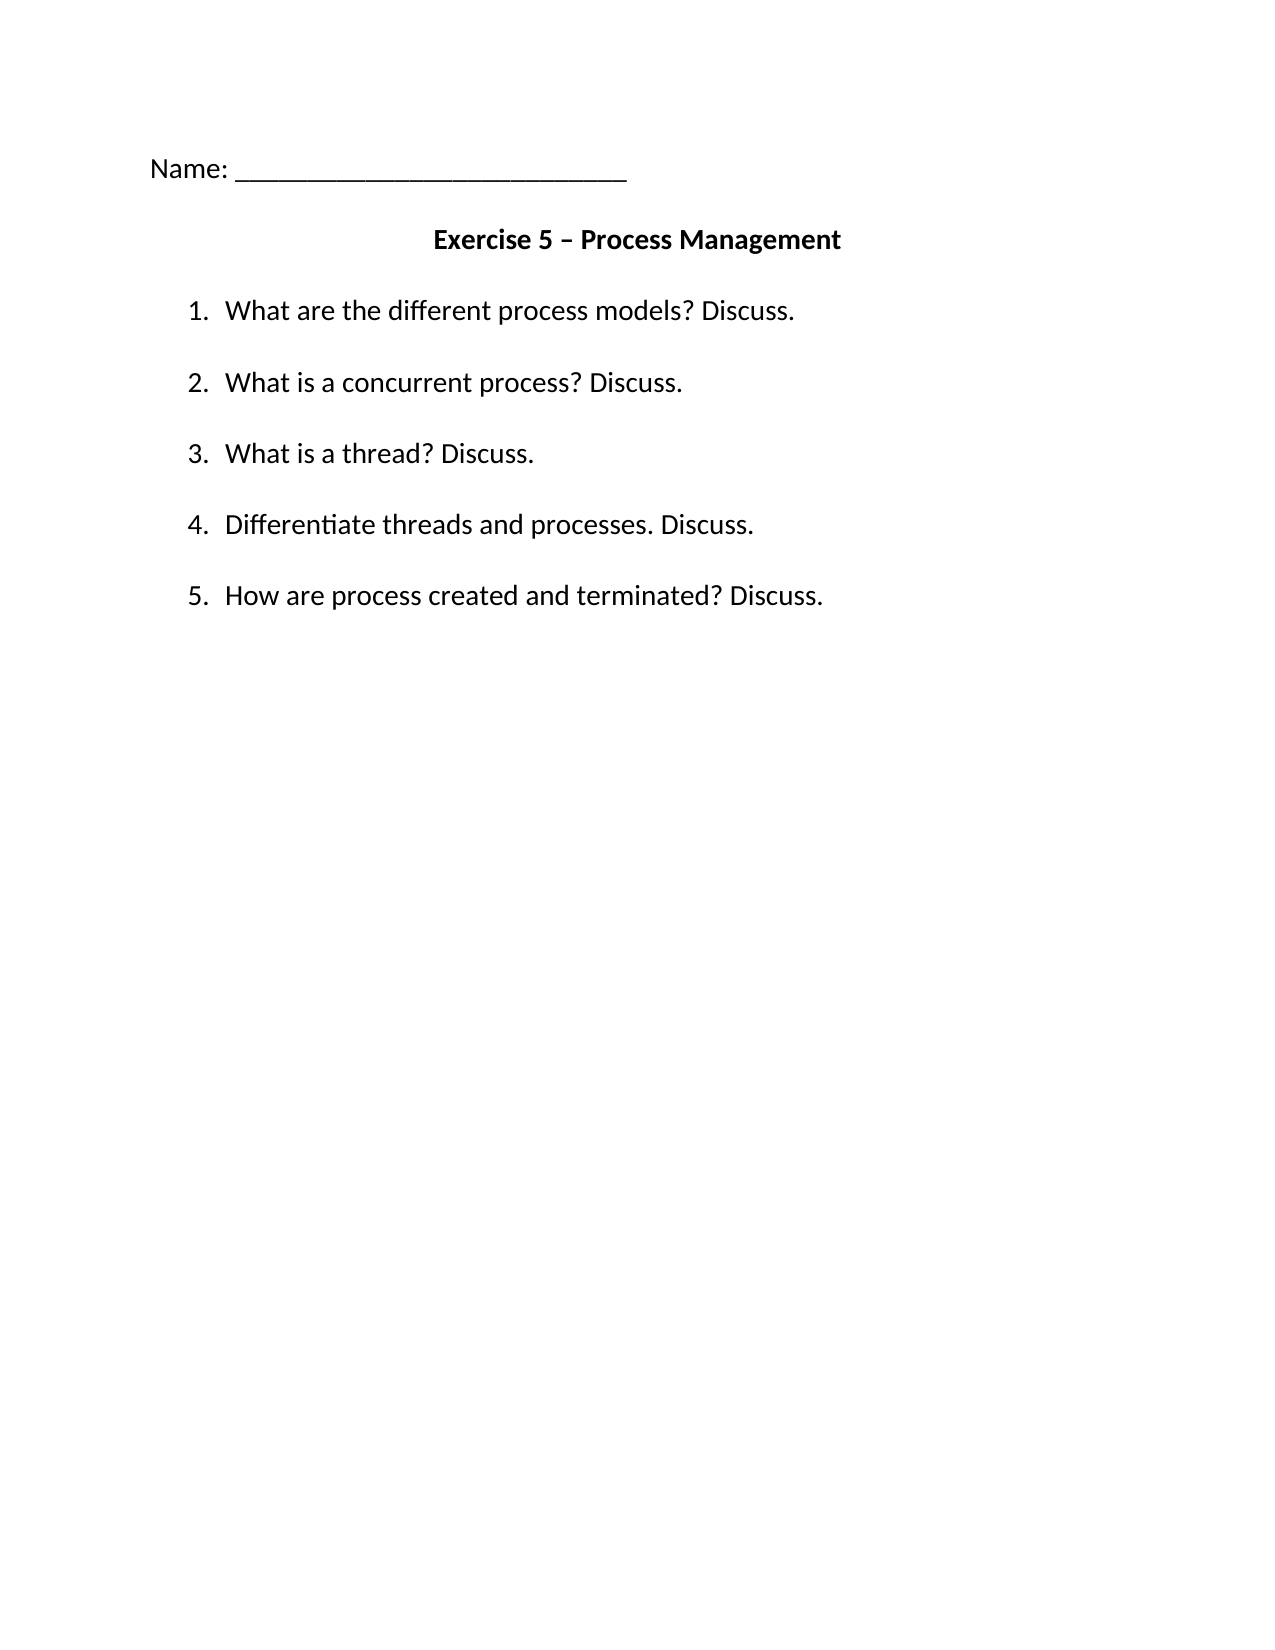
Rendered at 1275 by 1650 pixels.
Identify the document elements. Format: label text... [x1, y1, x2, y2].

list Differentiate threads and processes. Discuss. [187, 506, 1125, 542]
list How are process created and terminated? Discuss. [187, 577, 1125, 613]
text Exercise 5 – Process Management [150, 221, 1125, 257]
list What is a thread? Discuss. [187, 435, 1125, 471]
list What is a concurrent process? Discuss. [187, 364, 1125, 399]
text Name: ___________________________ [150, 150, 1125, 186]
list What are the different process models? Discuss. [187, 292, 1125, 328]
